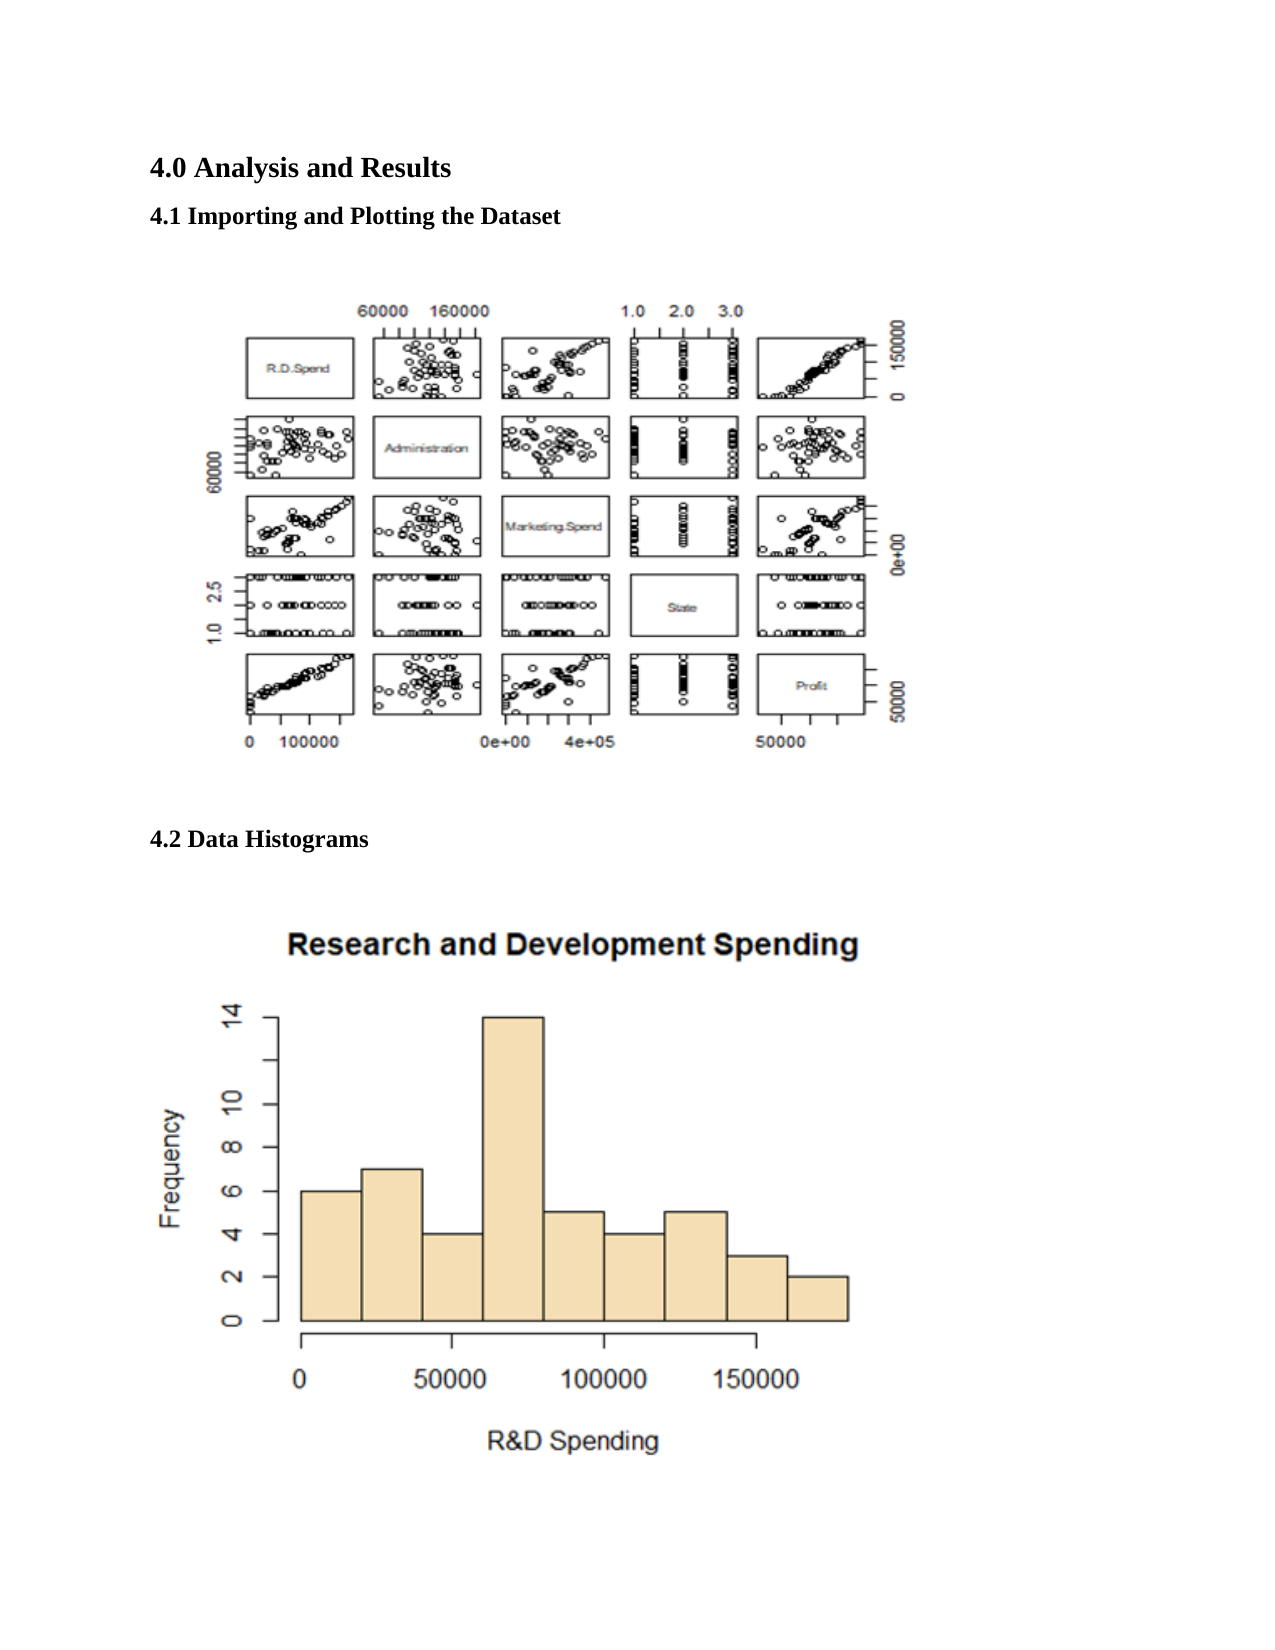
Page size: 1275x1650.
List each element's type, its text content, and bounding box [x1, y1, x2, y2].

subtitle 4.2 Data Histograms [150, 824, 1125, 852]
picture [150, 881, 936, 1488]
subtitle 4.0 Analysis and Results [150, 150, 1125, 183]
picture [150, 259, 962, 795]
subtitle 4.1 Importing and Plotting the Dataset [150, 201, 1125, 230]
